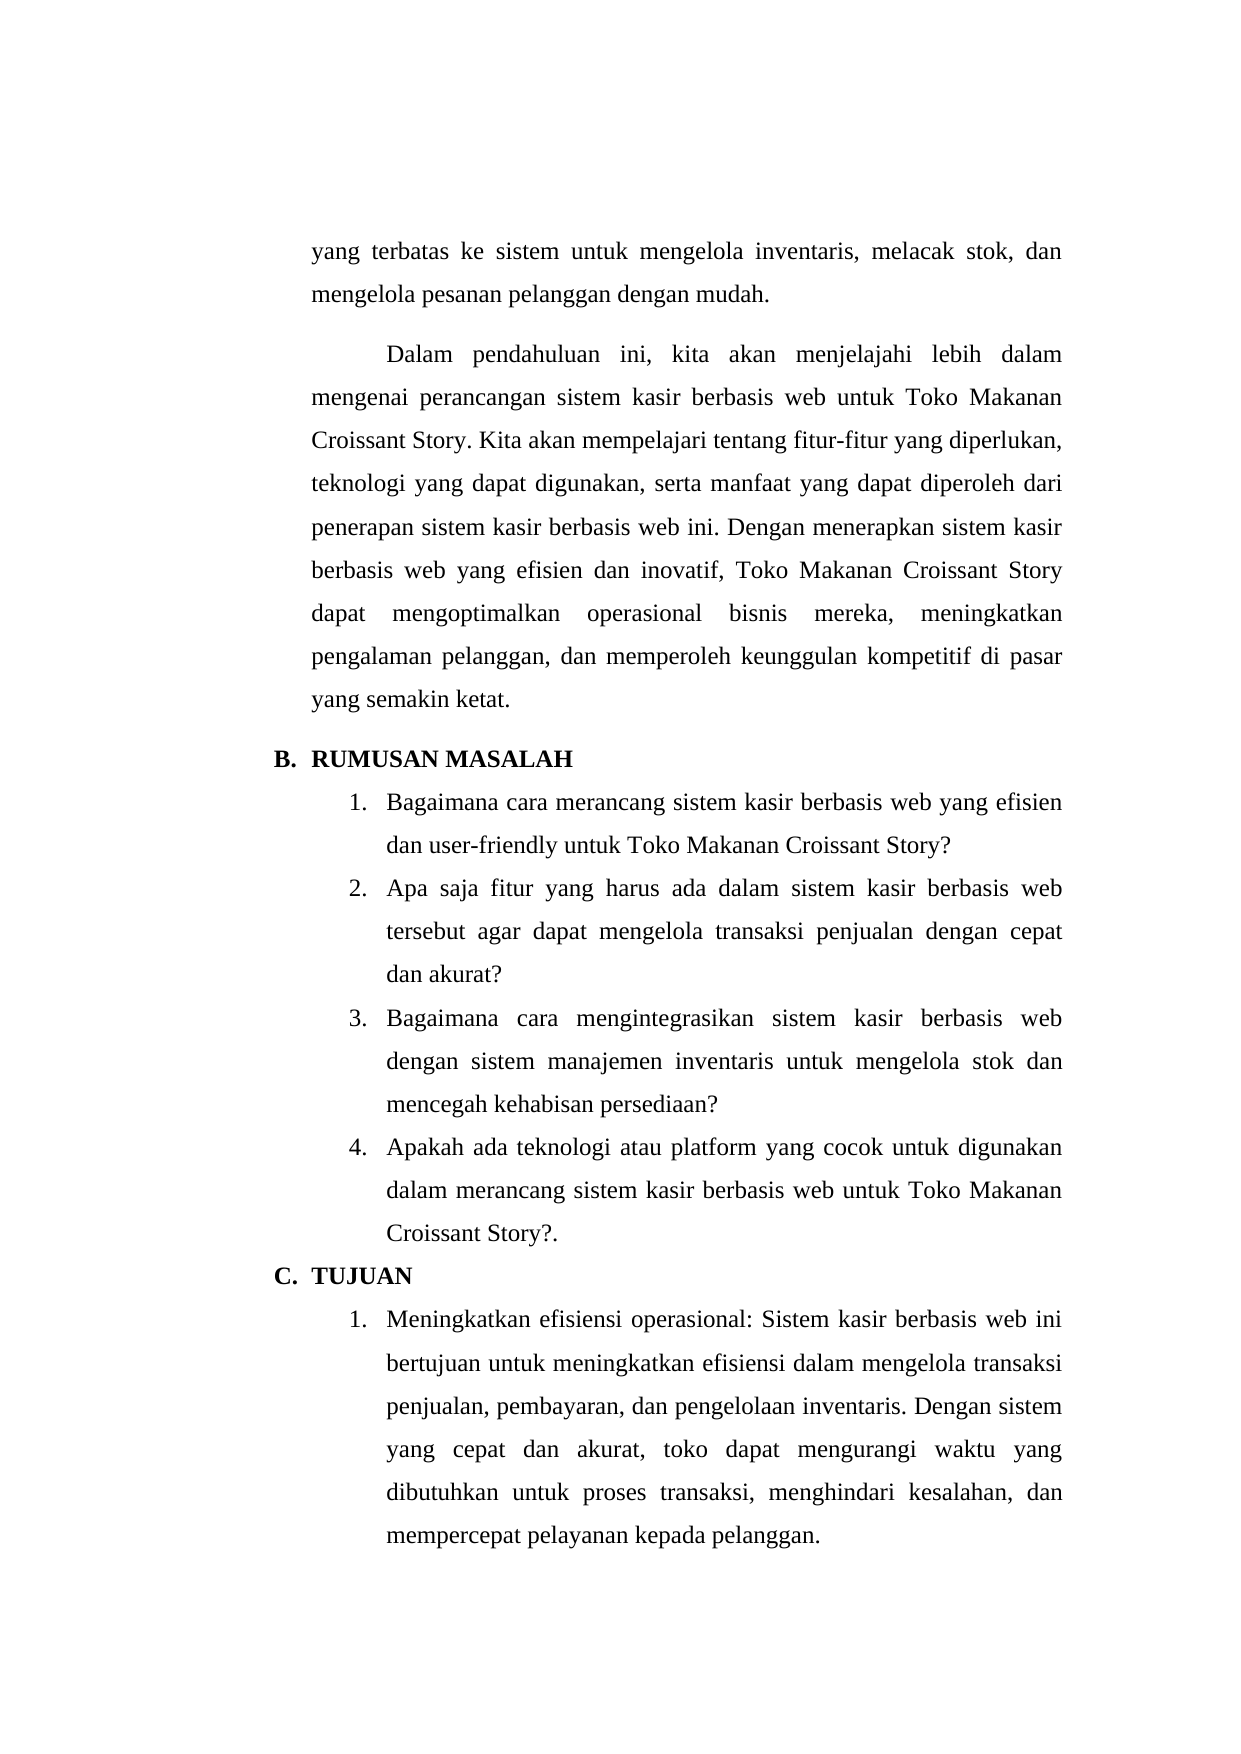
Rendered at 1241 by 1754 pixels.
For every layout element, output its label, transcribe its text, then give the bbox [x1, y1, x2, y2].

text Dalam pendahuluan ini, kita akan menjelajahi lebih dalam mengenai perancangan sistem kasir berbasis web untuk Toko Makanan Croissant Story. Kita akan mempelajari tentang fitur-fitur yang diperlukan, teknologi yang dapat digunakan, serta manfaat yang dapat diperoleh dari penerapan sistem kasir berbasis web ini. Dengan menerapkan sistem kasir berbasis web yang efisien dan inovatif, Toko Makanan Croissant Story dapat mengoptimalkan operasional bisnis mereka, meningkatkan pengalaman pelanggan, dan memperoleh keunggulan kompetitif di pasar yang semakin ketat. [311, 339, 1063, 713]
list Apa saja fitur yang harus ada dalam sistem kasir berbasis web tersebut agar dapat mengelola transaksi penjualan dengan cepat dan akurat? [349, 873, 1063, 988]
list Bagaimana cara merancang sistem kasir berbasis web yang efisien dan user-friendly untuk Toko Makanan Croissant Story? [349, 787, 1063, 859]
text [311, 236, 1063, 308]
list TUJUAN [274, 1261, 1063, 1290]
list Apakah ada teknologi atau platform yang cocok untuk digunakan dalam merancang sistem kasir berbasis web untuk Toko Makanan Croissant Story?. [349, 1132, 1063, 1247]
list Meningkatkan efisiensi operasional: Sistem kasir berbasis web ini bertujuan untuk meningkatkan efisiensi dalam mengelola transaksi penjualan, pembayaran, dan pengelolaan inventaris. Dengan sistem yang cepat dan akurat, toko dapat mengurangi waktu yang dibutuhkan untuk proses transaksi, menghindari kesalahan, dan mempercepat pelayanan kepada pelanggan. [349, 1304, 1063, 1549]
list Bagaimana cara mengintegrasikan sistem kasir berbasis web dengan sistem manajemen inventaris untuk mengelola stok dan mencegah kehabisan persediaan? [349, 1003, 1063, 1118]
list RUMUSAN MASALAH [274, 744, 1063, 773]
